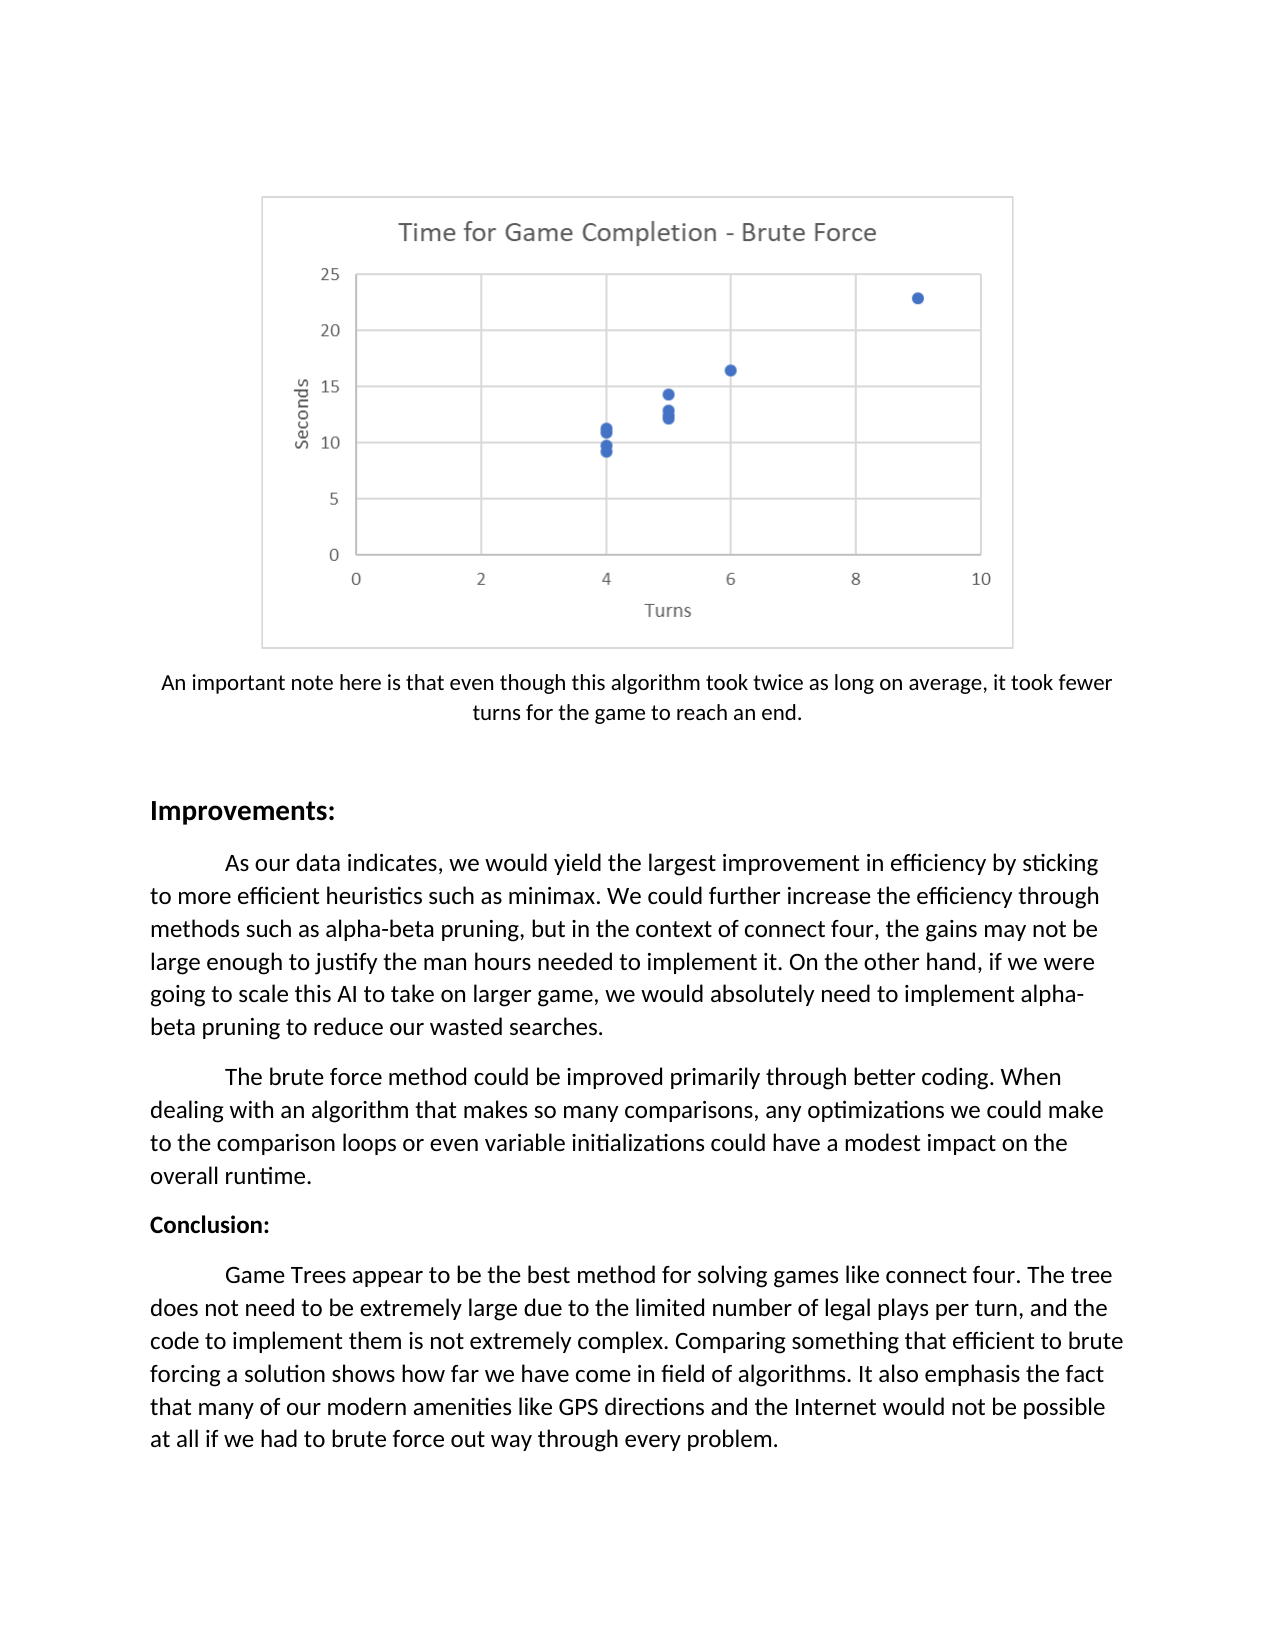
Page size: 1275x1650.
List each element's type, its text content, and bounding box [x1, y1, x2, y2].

text Improvements: [150, 792, 1125, 827]
text As our data indicates, we would yield the largest improvement in efficiency by sticking to more efficient heuristics such as minimax. We could further increase the efficiency through methods such as alpha-beta pruning, but in the context of connect four, the gains may not be large enough to justify the man hours needed to implement it. On the other hand, if we were going to scale this AI to take on larger game, we would absolutely need to implement alpha-beta pruning to reduce our wasted searches. [150, 847, 1125, 1042]
text An important note here is that even though this algorithm took twice as long on average, it took fewer turns for the game to reach an end. [150, 668, 1125, 726]
text Conclusion: [150, 1209, 1125, 1240]
text The brute force method could be improved primarily through better coding. When dealing with an algorithm that makes so many comparisons, any optimizations we could make to the comparison loops or even variable initializations could have a modest impact on the overall runtime. [150, 1061, 1125, 1190]
text Game Trees appear to be the best method for solving games like connect four. The tree does not need to be extremely large due to the limited number of legal plays per turn, and the code to implement them is not extremely complex. Comparing something that efficient to brute forcing a solution shows how far we have come in field of algorithms. It also emphasis the fact that many of our modern amenities like GPS directions and the Internet would not be possible at all if we had to brute force out way through every problem. [150, 1259, 1125, 1454]
picture [261, 196, 1014, 649]
